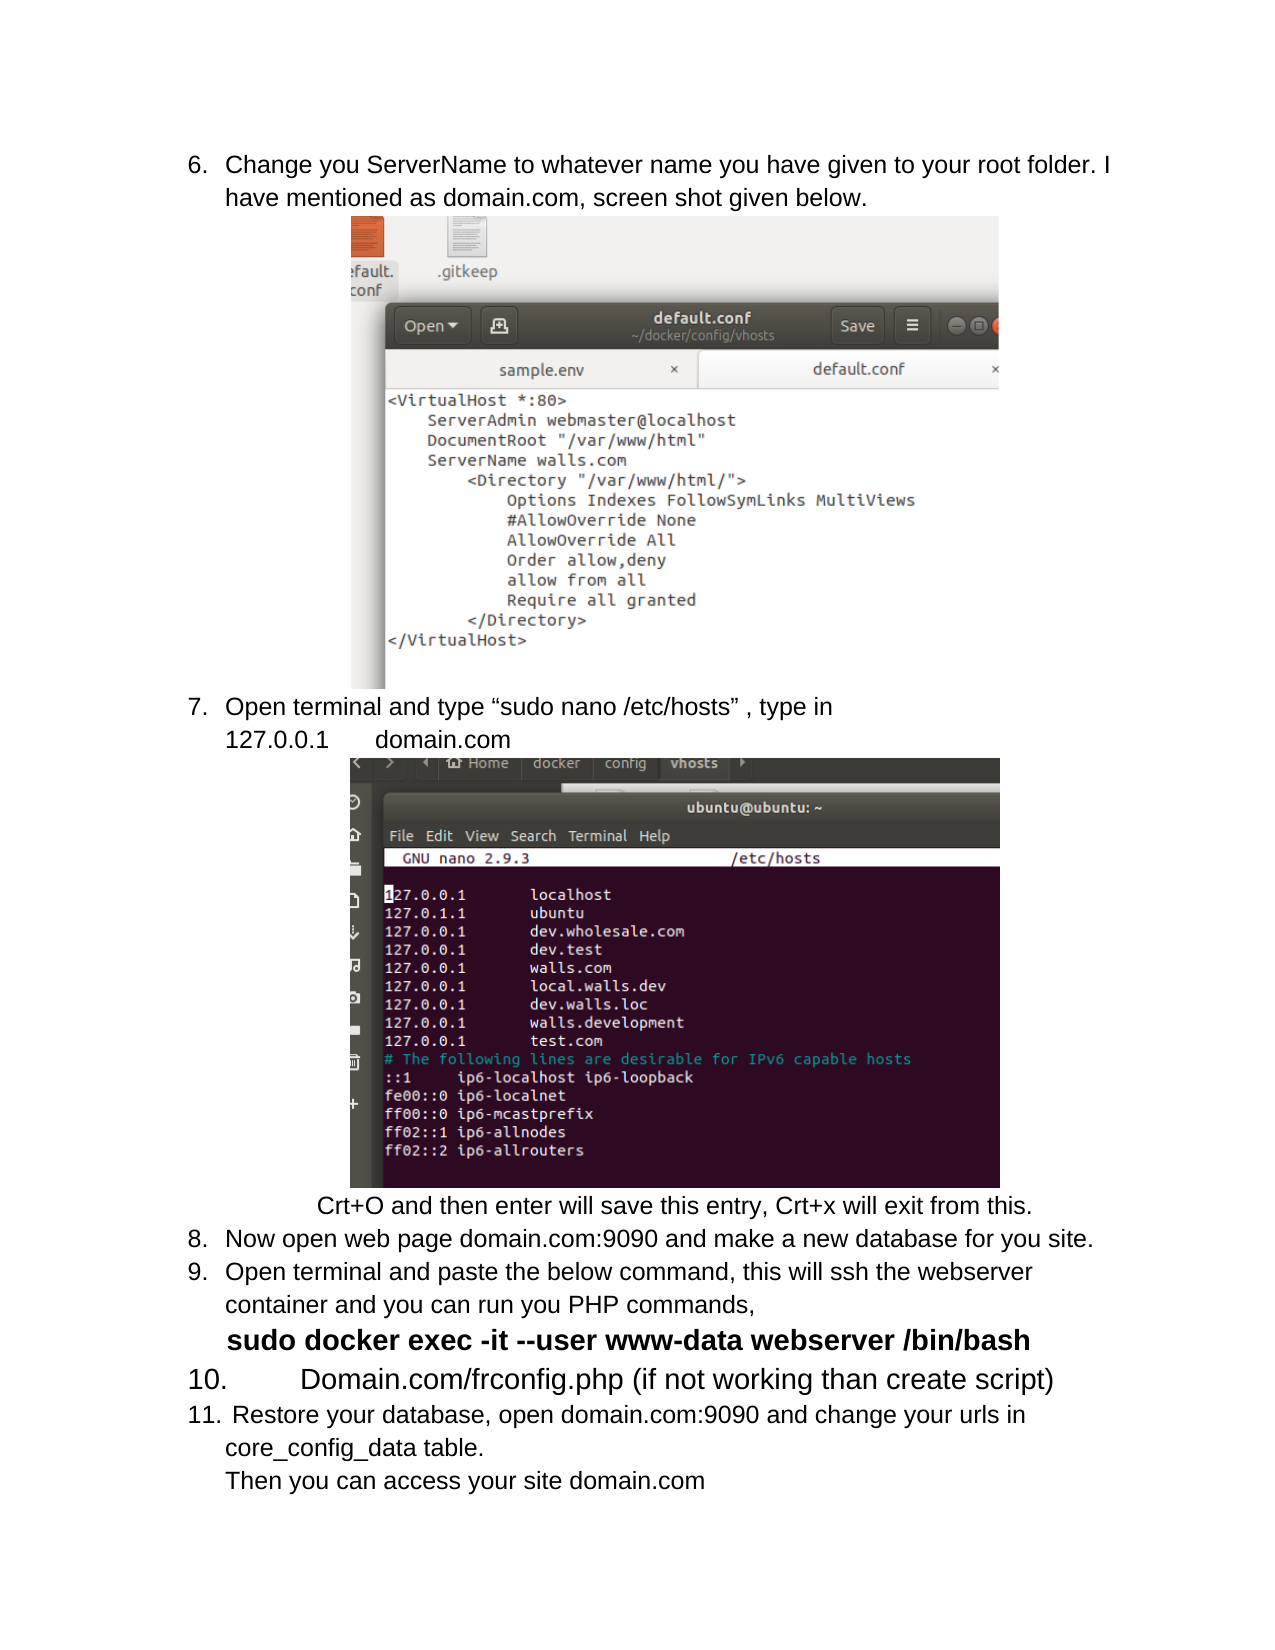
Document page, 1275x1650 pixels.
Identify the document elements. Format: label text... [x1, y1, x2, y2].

picture [350, 758, 1000, 1188]
picture [351, 216, 999, 689]
list Restore your database, open domain.com:9090 and change your urls in core_config_data table. [187, 1400, 1125, 1462]
text sudo docker exec -it --user www-data webserver /bin/bash [150, 1323, 1125, 1357]
list Open terminal and type “sudo nano /etc/hosts” , type in [187, 692, 1125, 721]
list Open terminal and paste the below command, this will ssh the webserver container and you can run you PHP commands, [187, 1257, 1125, 1319]
text Then you can access your site domain.com [225, 1466, 1125, 1495]
list Domain.com/frconfig.php (if not working than create script) [187, 1362, 1125, 1395]
list Now open web page domain.com:9090 and make a new database for you site. [187, 1224, 1125, 1253]
text 127.0.0.1 domain.com [225, 725, 1125, 754]
text Crt+O and then enter will save this entry, Crt+x will exit from this. [225, 1191, 1125, 1220]
list Change you ServerName to whatever name you have given to your root folder. I have mentioned as domain.com, screen shot given below. [187, 150, 1125, 212]
